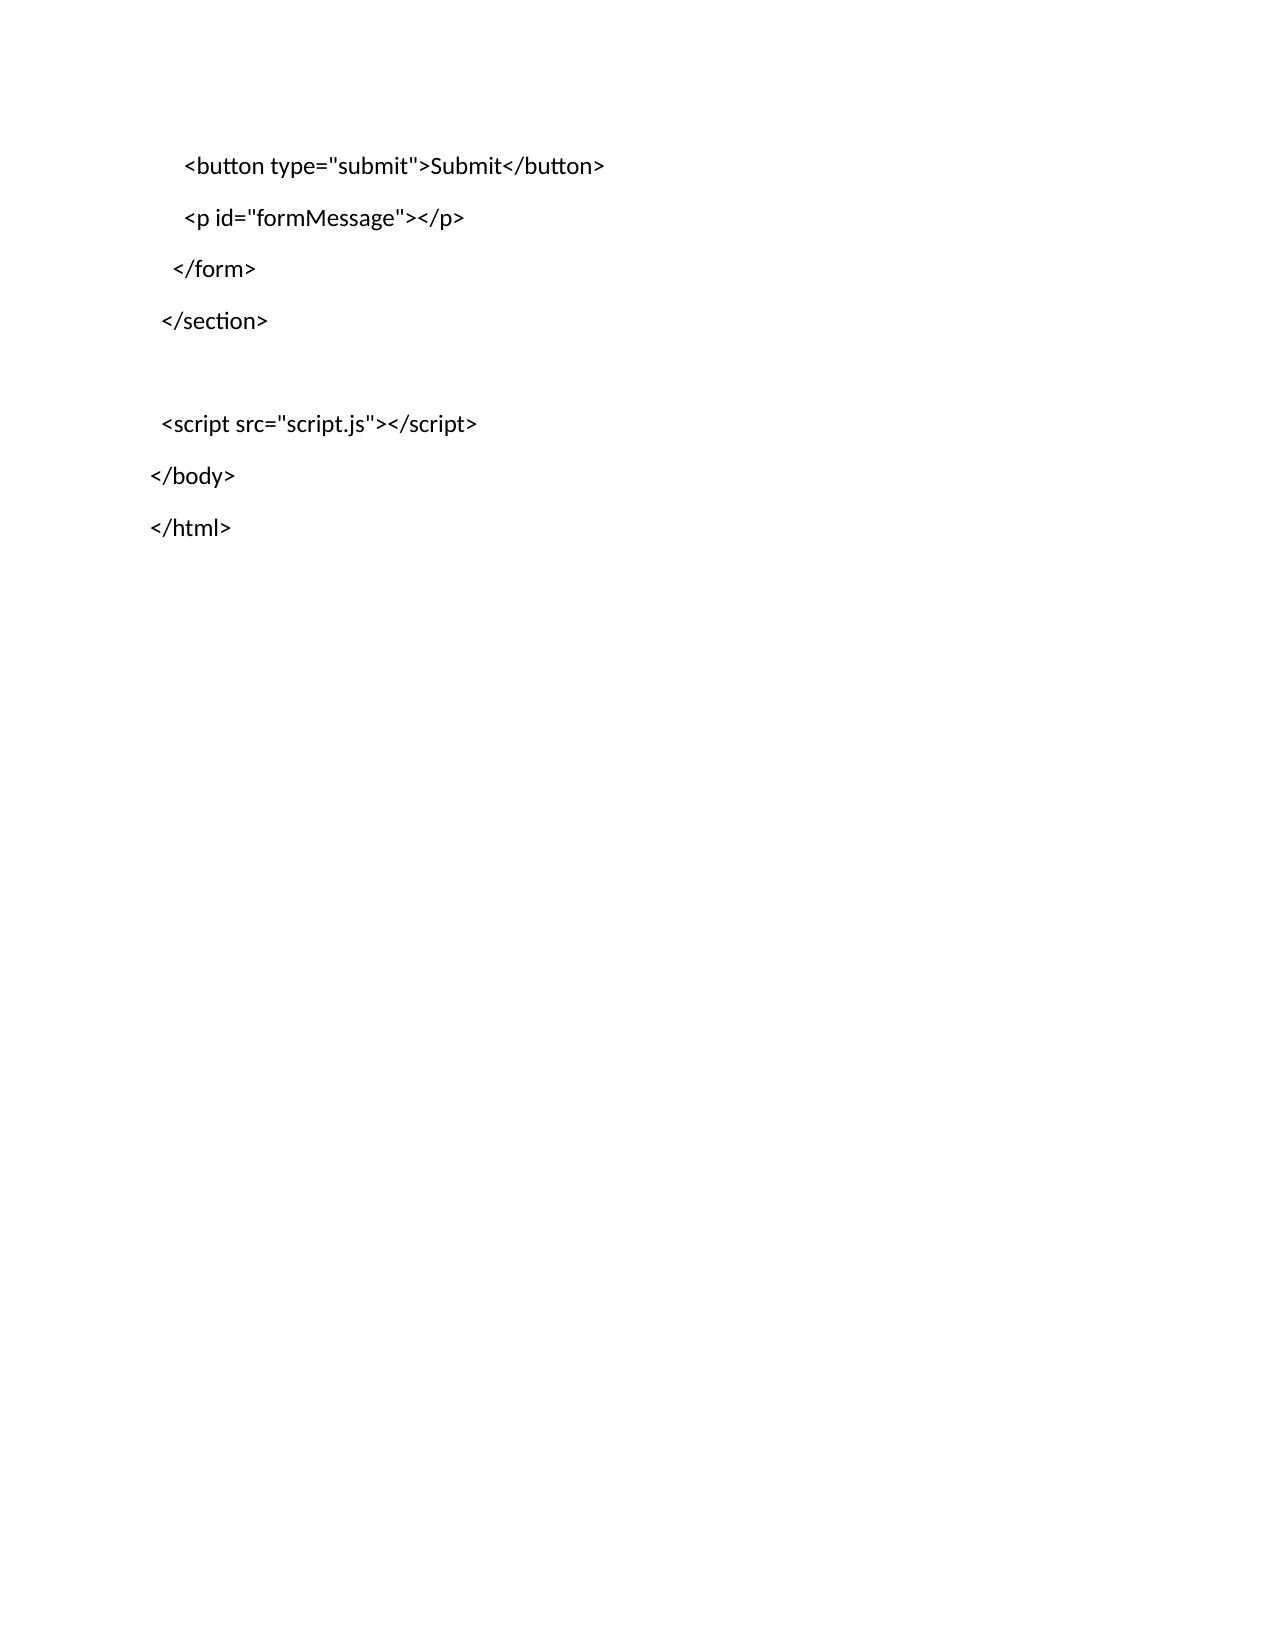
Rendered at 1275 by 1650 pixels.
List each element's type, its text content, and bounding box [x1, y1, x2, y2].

text <p id="formMessage"></p> [150, 202, 1125, 232]
text </html> [150, 512, 1125, 542]
text </body> [150, 460, 1125, 491]
text <button type="submit">Submit</button> [150, 150, 1125, 181]
text <script src="script.js"></script> [150, 408, 1125, 439]
text </form> [150, 253, 1125, 284]
text </section> [150, 305, 1125, 336]
